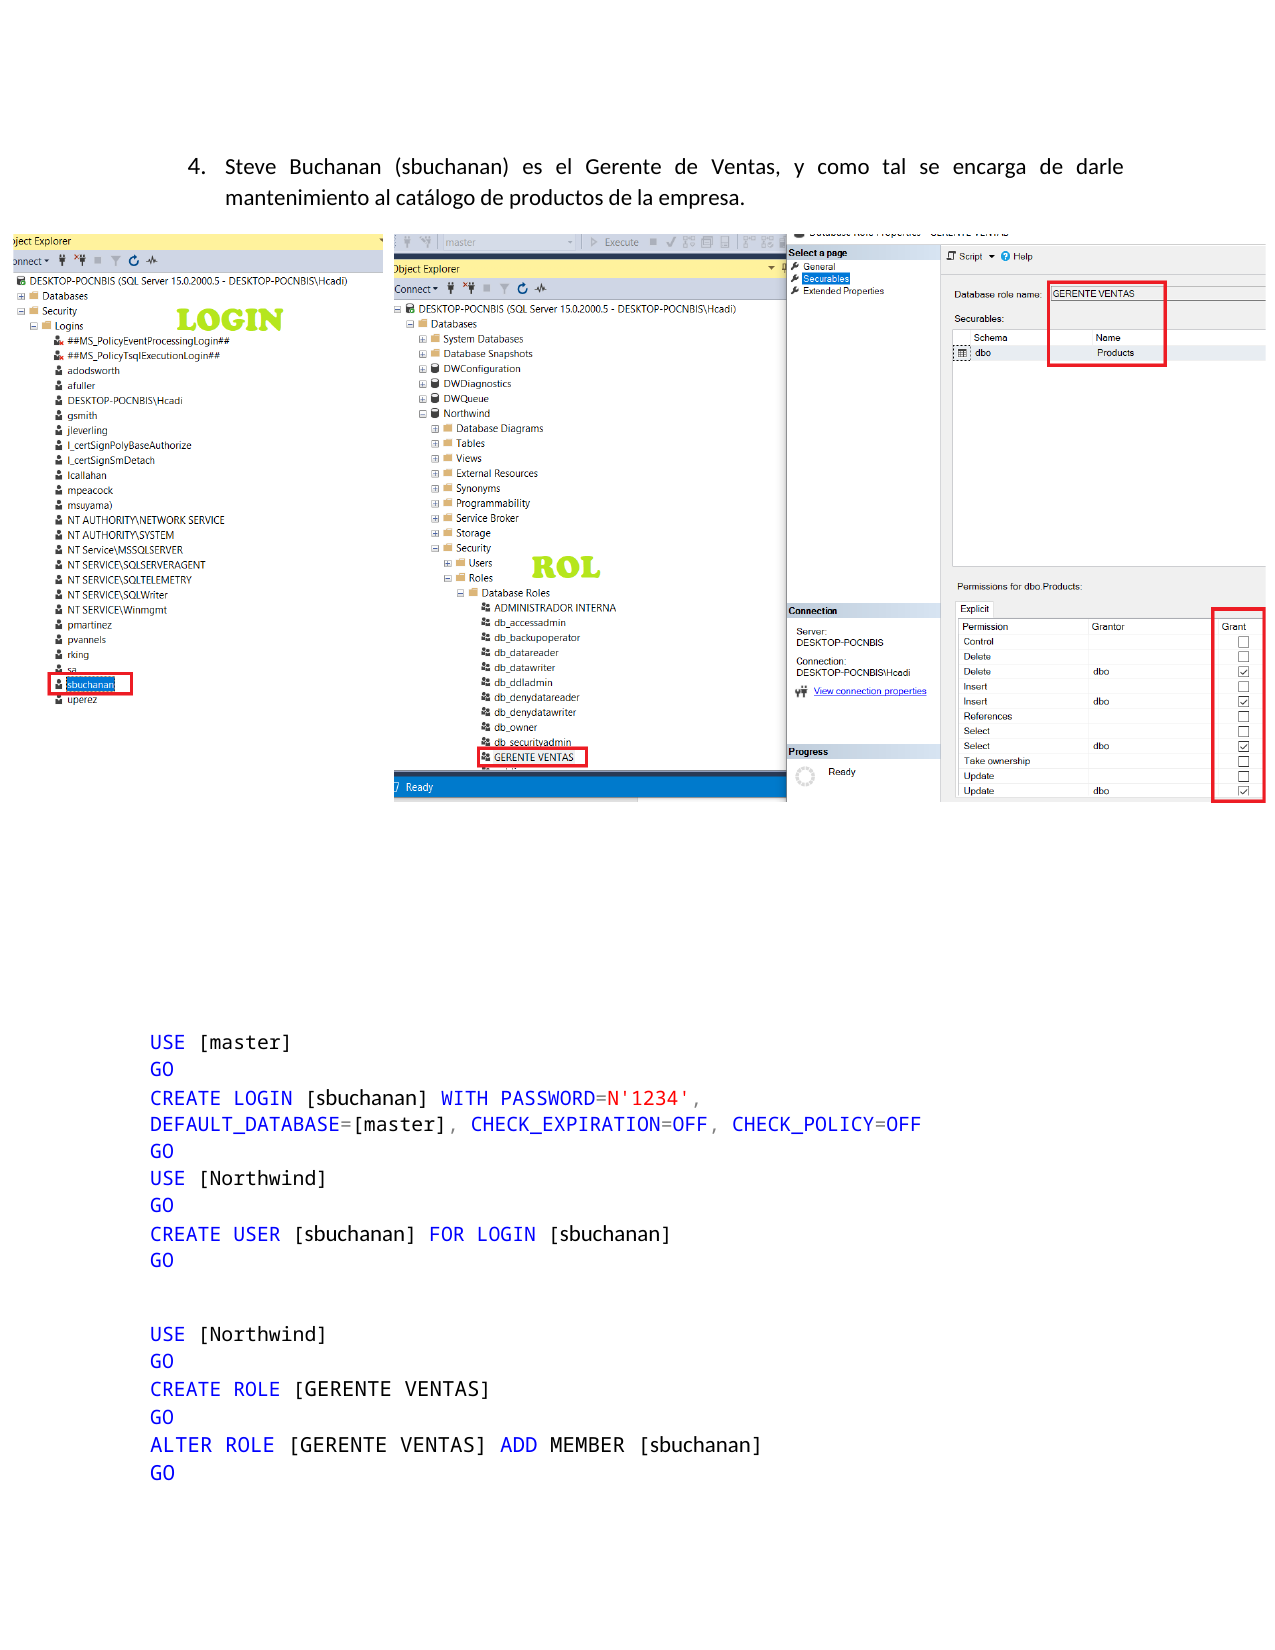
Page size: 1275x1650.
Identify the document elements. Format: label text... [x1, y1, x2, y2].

text DEFAULT_DATABASE=[master], CHECK_EXPIRATION=OFF, CHECK_POLICY=OFF [150, 1111, 1125, 1138]
text GO [150, 1056, 1125, 1083]
text GO [150, 1403, 1125, 1430]
list Steve Buchanan (sbuchanan) es el Gerente de Ventas, y como tal se encarga de darle mantenimiento al catálogo de productos de la empresa. [187, 150, 1125, 211]
text GO [150, 1247, 1125, 1274]
text GO [150, 1192, 1125, 1219]
text GO [150, 1138, 1125, 1165]
text CREATE ROLE [GERENTE VENTAS] [150, 1374, 1125, 1403]
text CREATE USER [sbuchanan] FOR LOGIN [sbuchanan] [150, 1219, 1125, 1247]
text ALTER ROLE [GERENTE VENTAS] ADD MEMBER [sbuchanan] [150, 1430, 1125, 1458]
text CREATE LOGIN [sbuchanan] WITH PASSWORD=N'1234', [150, 1083, 1125, 1111]
text USE [Northwind] [150, 1165, 1125, 1192]
text USE [Northwind] [150, 1321, 1125, 1348]
text GO [150, 1348, 1125, 1374]
text USE [master] [150, 1029, 1125, 1056]
picture [12, 234, 1266, 803]
text GO [150, 1458, 1125, 1487]
